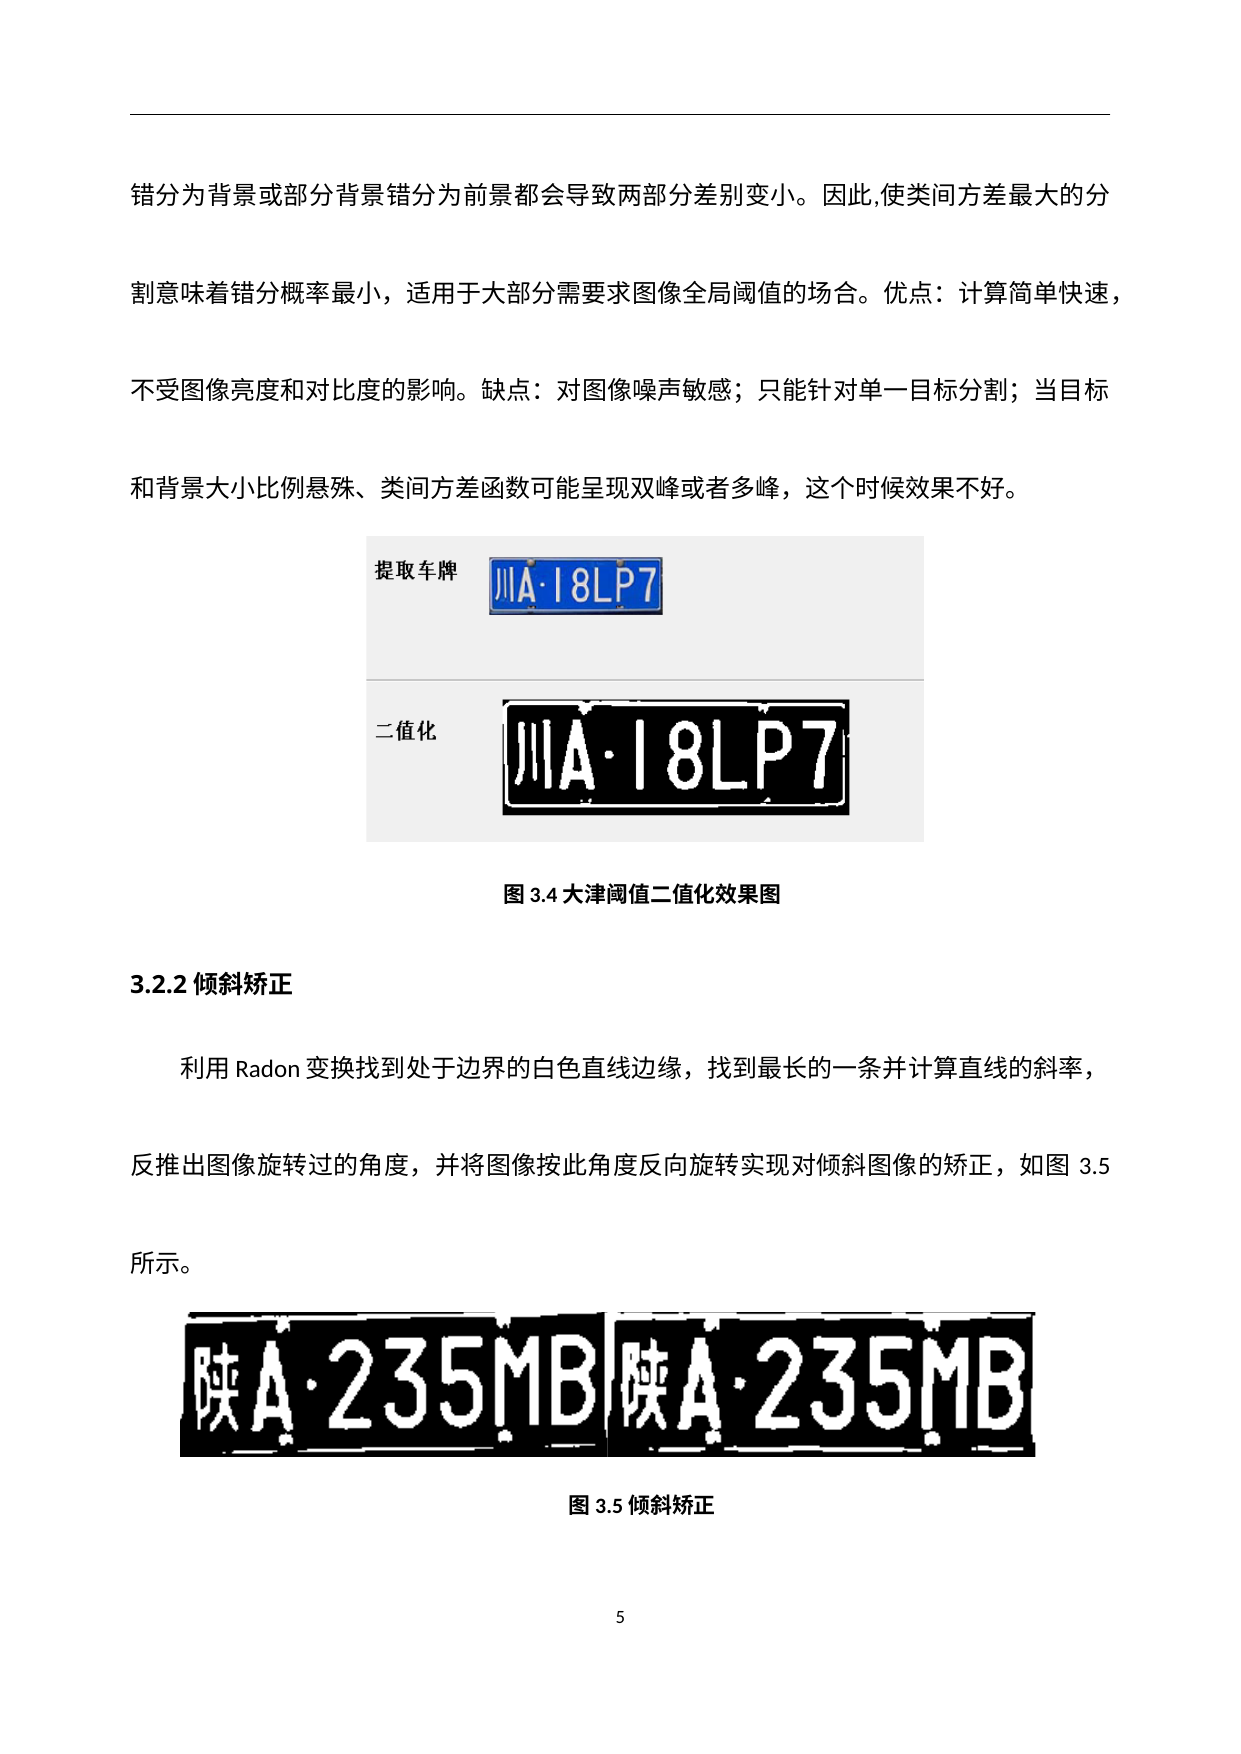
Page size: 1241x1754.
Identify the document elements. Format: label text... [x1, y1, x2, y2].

picture [180, 1312, 1036, 1457]
picture [366, 536, 924, 842]
text 图3.5 倾斜矫正 [130, 1488, 1110, 1520]
text 利用Radon变换找到处于边界的白色直线边缘，找到最长的一条并计算直线的斜率，反推出图像旋转过的角度，并将图像按此角度反向旋转实现对倾斜图像的矫正，如图3.5所示。 [130, 1034, 1110, 1294]
text 图3.4 大津阈值二值化效果图 [130, 877, 1110, 909]
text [130, 161, 1110, 519]
text 3.2.2 倾斜矫正 [130, 950, 1110, 1015]
